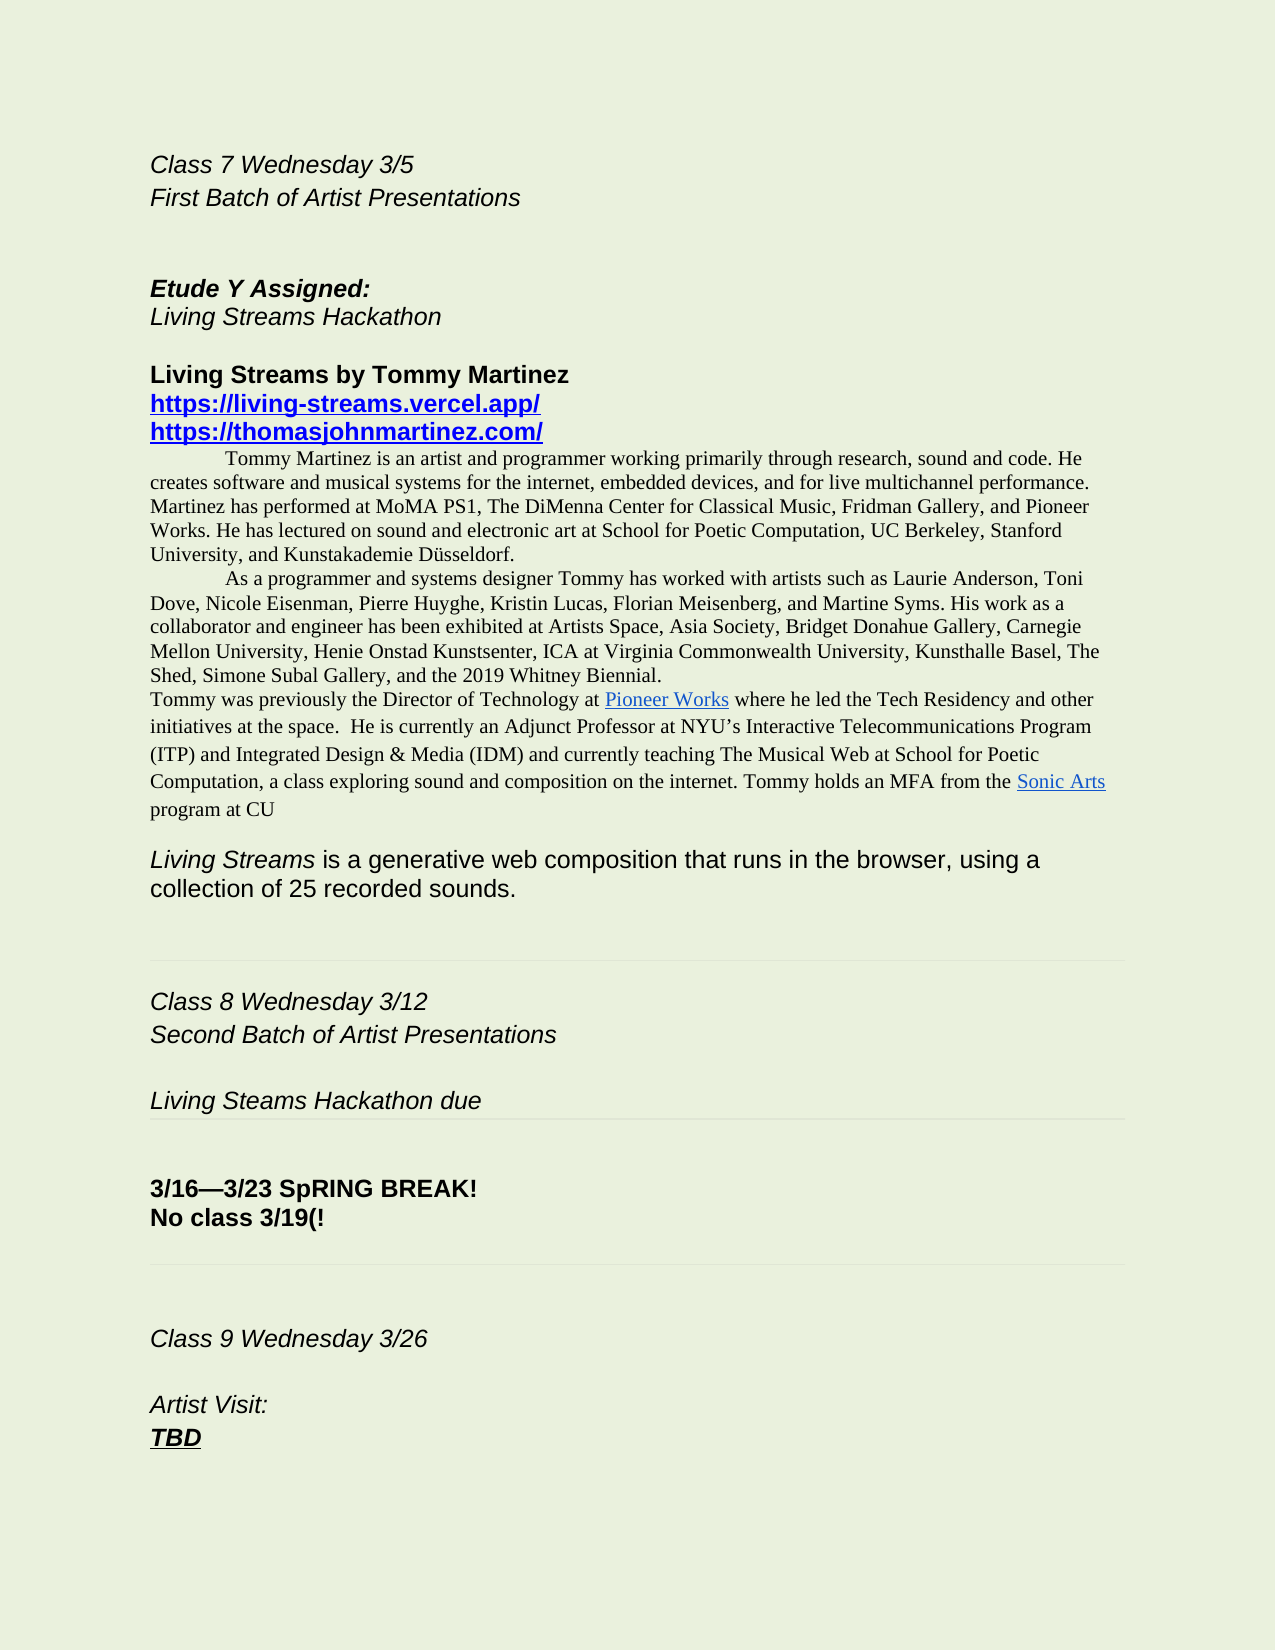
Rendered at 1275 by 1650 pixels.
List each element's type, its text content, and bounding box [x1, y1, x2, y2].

text Second Batch of Artist Presentations [150, 1020, 1125, 1049]
text Living Steams Hackathon due [150, 1086, 1125, 1115]
text Tommy was previously the Director of Technology at Pioneer Works where he led the Tech Residency and other initiatives at the space. He is currently an Adjunct Professor at NYU’s Interactive Telecommunications Program (ITP) and Integrated Design & Media (IDM) and currently teaching The Musical Web at School for Poetic Computation, a class exploring sound and composition on the internet. Tommy holds an MFA from the Sonic Arts program at CU [150, 687, 1125, 821]
text Class 8 Wednesday 3/12 [150, 987, 1125, 1016]
text Class 7 Wednesday 3/5 [150, 150, 1125, 179]
text As a programmer and systems designer Tommy has worked with artists such as Laurie Anderson, Toni Dove, Nicole Eisenman, Pierre Huyghe, Kristin Lucas, Florian Meisenberg, and Martine Syms. His work as a collaborator and engineer has been exhibited at Artists Space, Asia Society, Bridget Donahue Gallery, Carnegie Mellon University, Henie Onstad Kunstsenter, ICA at Virginia Commonwealth University, Kunsthalle Basel, The Shed, Simone Subal Gallery, and the 2019 Whitney Biennial. [150, 566, 1125, 687]
text No class 3/19(! [150, 1203, 1125, 1232]
text https://living-streams.vercel.app/ [150, 388, 1125, 417]
text Class 9 Wednesday 3/26 [150, 1323, 1125, 1352]
text Living Streams by Tommy Martinez [150, 360, 1125, 388]
text TBD [150, 1423, 1125, 1451]
text https://thomasjohnmartinez.com/ [150, 417, 1125, 446]
text Living Streams is a generative web composition that runs in the browser, using a collection of 25 recorded sounds. [150, 846, 1125, 903]
text First Batch of Artist Presentations [150, 183, 1125, 212]
text 3/16—3/23 SpRING BREAK! [150, 1174, 1125, 1203]
text Tommy Martinez is an artist and programmer working primarily through research, sound and code. He creates software and musical systems for the internet, embedded devices, and for live multichannel performance. Martinez has performed at MoMA PS1, The DiMenna Center for Classical Music, Fridman Gallery, and Pioneer Works. He has lectured on sound and electronic art at School for Poetic Computation, UC Berkeley, Stanford University, and Kunstakademie Düsseldorf. [150, 446, 1125, 566]
text Artist Visit: [150, 1389, 1125, 1418]
text Etude Y Assigned: Living Streams Hackathon [150, 273, 1125, 331]
